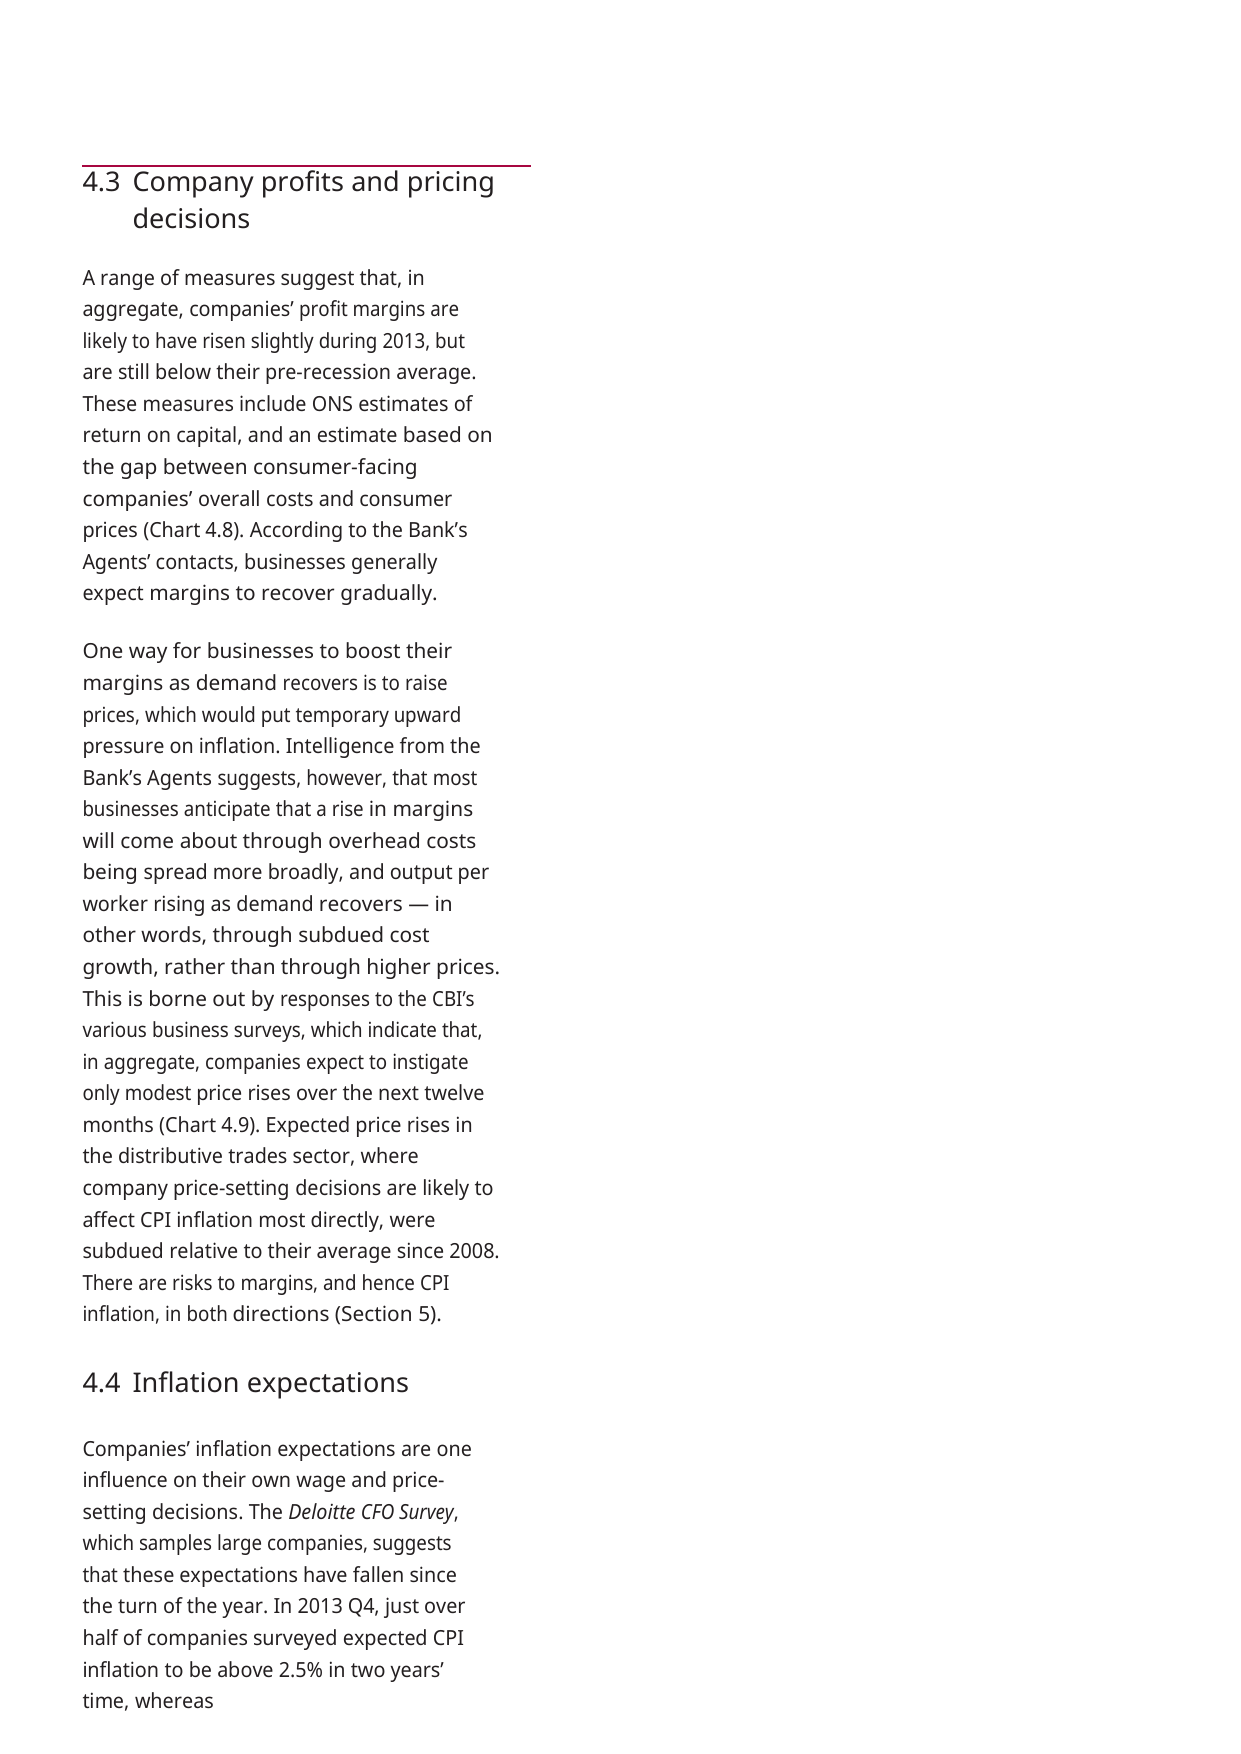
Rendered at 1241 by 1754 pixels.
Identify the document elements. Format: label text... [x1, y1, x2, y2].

text Companies’ inflation expectations are one influence on their own wage and price-setting decisions. The Deloitte CFO Survey, which samples large companies, suggests that these expectations have fallen since the turn of the year. In 2013 Q4, just over half of companies surveyed expected CPI inflation to be above 2.5% in two years’ time, whereas [82, 1434, 477, 1715]
text One way for businesses to boost their margins as demand recovers is to raise prices, which would put temporary upward pressure on inflation. Intelligence from the Bank’s Agents suggests, however, that most businesses anticipate that a rise in margins will come about through overhead costs being spread more broadly, and output per worker rising as demand recovers — in other words, through subdued cost growth, rather than through higher prices. This is borne out by responses to the CBI’s various business surveys, which indicate that, in aggregate, companies expect to instigate only modest price rises over the next twelve months (Chart 4.9). Expected price rises in the distributive trades sector, where company price-setting decisions are likely to affect CPI inflation most directly, were subdued relative to their average since 2008. [82, 637, 503, 1265]
text There are risks to margins, and hence CPI inflation, in both directions (Section 5). [82, 1268, 499, 1328]
text A range of measures suggest that, in aggregate, companies’ profit margins are likely to have risen slightly during 2013, but are still below their pre-recession average. These measures include ONS estimates of return on capital, and an estimate based on the gap between consumer-facing companies’ overall costs and consumer prices (Chart 4.8). According to the Bank’s Agents’ contacts, businesses generally expect margins to recover gradually. [82, 263, 499, 607]
list Inflation expectations [82, 1363, 534, 1400]
list Company profits and pricing decisions [82, 162, 534, 236]
